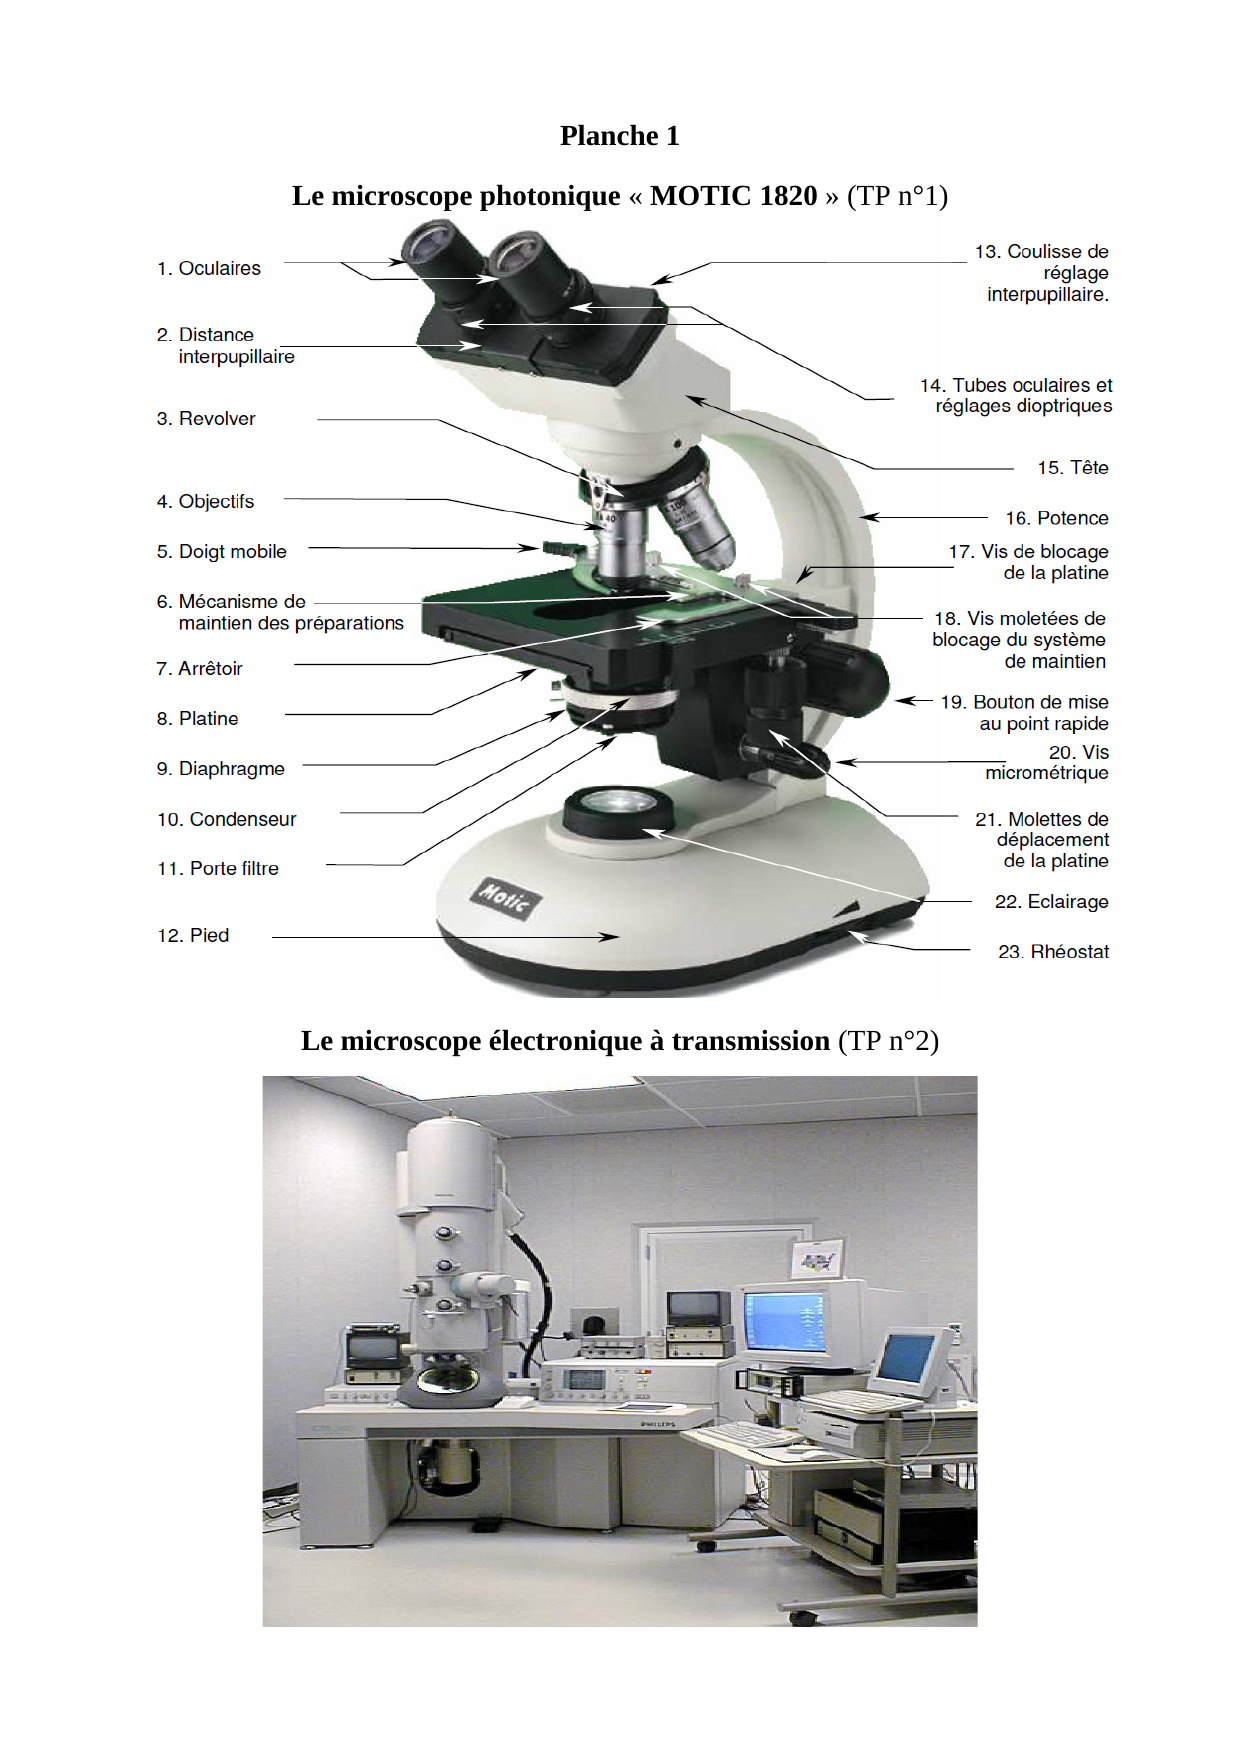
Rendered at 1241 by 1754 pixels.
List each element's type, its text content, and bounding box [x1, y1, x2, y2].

text Planche 1 [148, 118, 1092, 152]
text Le microscope électronique à transmission (TP n°2) [148, 1023, 1092, 1056]
text Le microscope photonique « MOTIC 1820 » (TP n°1) [148, 178, 1092, 211]
picture [262, 1075, 978, 1627]
picture [147, 211, 1125, 998]
